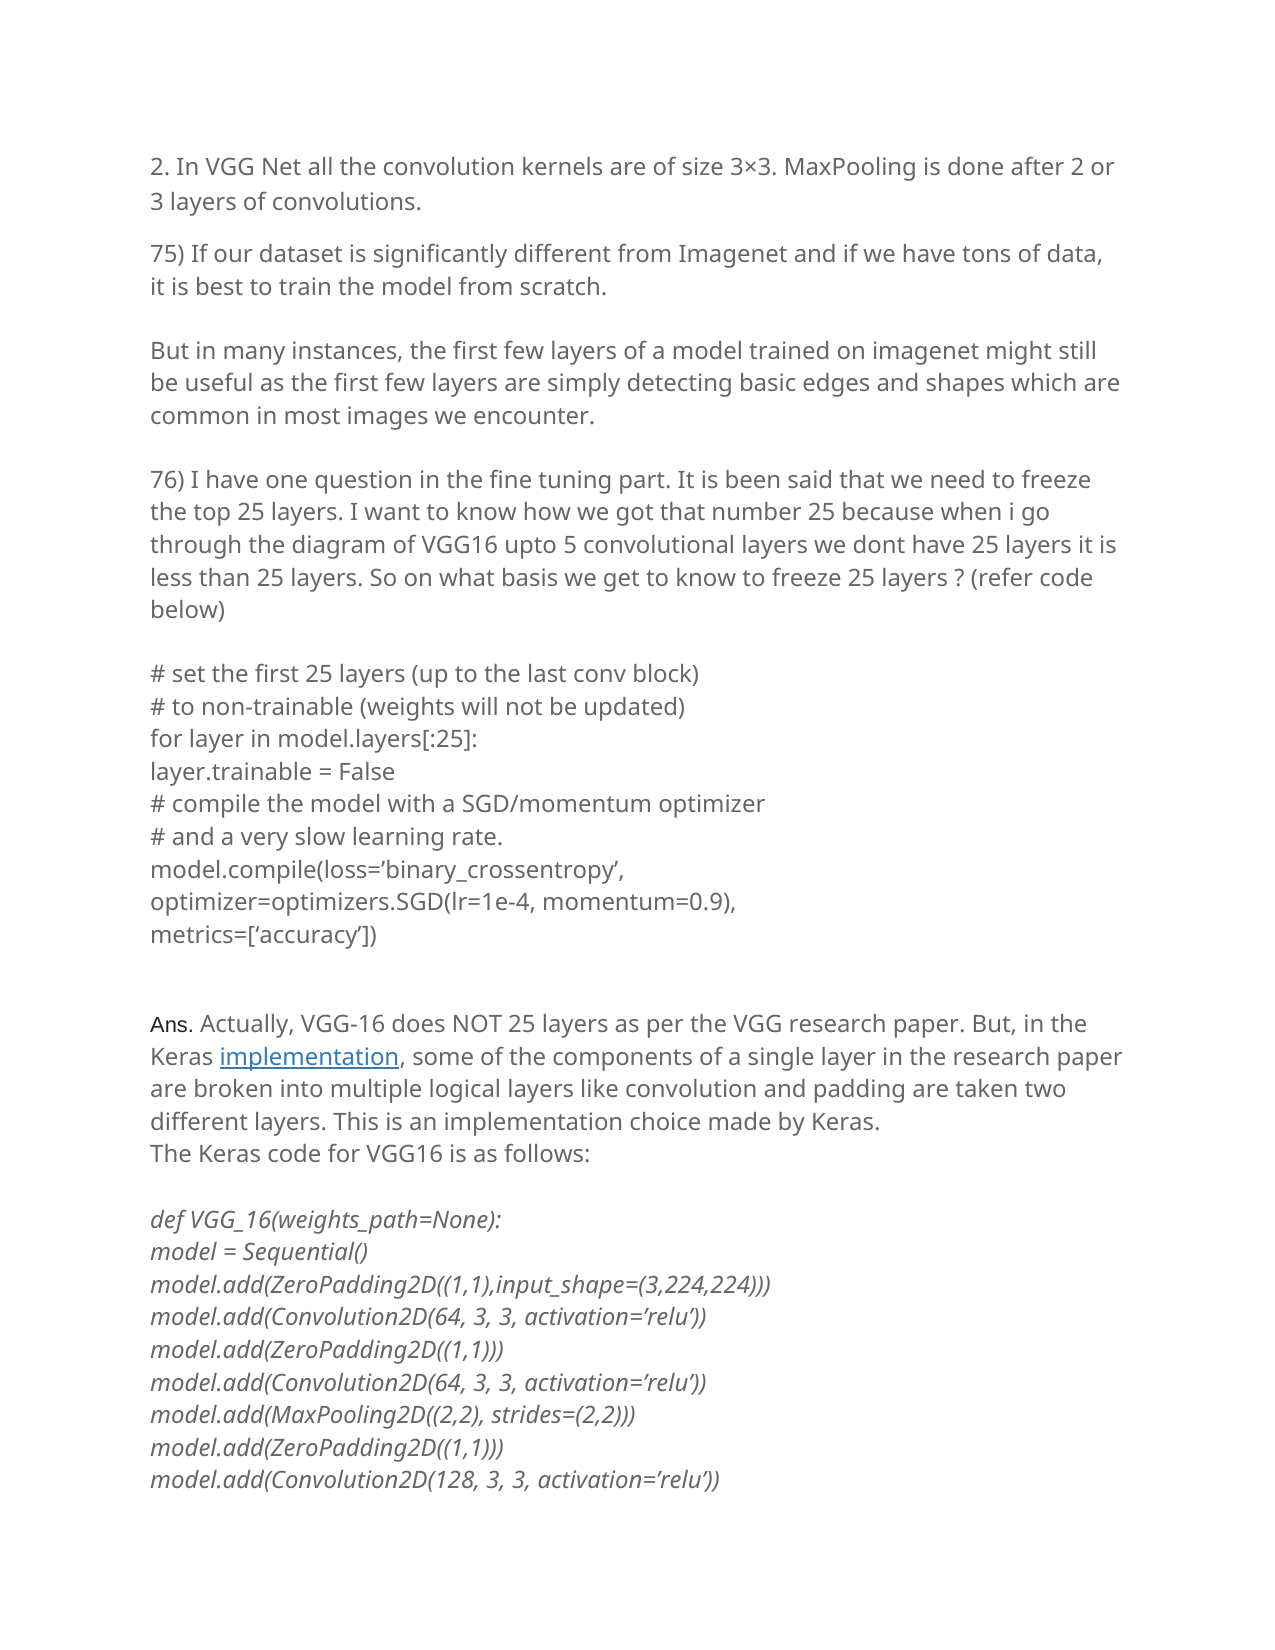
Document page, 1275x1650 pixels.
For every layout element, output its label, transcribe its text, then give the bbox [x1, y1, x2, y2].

text The Keras code for VGG16 is as follows: def VGG_16(weights_path=None): model = Sequential() model.add(ZeroPadding2D((1,1),input_shape=(3,224,224))) model.add(Convolution2D(64, 3, 3, activation=’relu’)) model.add(ZeroPadding2D((1,1))) model.add(Convolution2D(64, 3, 3, activation=’relu’)) model.add(MaxPooling2D((2,2), strides=(2,2))) [150, 1137, 1125, 1431]
text # set the first 25 layers (up to the last conv block) # to non-trainable (weights will not be updated) for layer in model.layers[:25]: layer.trainable = False [150, 657, 1125, 787]
text Ans. Actually, VGG-16 does NOT 25 layers as per the VGG research paper. But, in the Keras implementation, some of the components of a single layer in the research paper are broken into multiple logical layers like convolution and padding are taken two different layers. This is an implementation choice made by Keras. [150, 1007, 1125, 1137]
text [504, 1431, 1125, 1496]
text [150, 150, 1125, 218]
text But in many instances, the first few layers of a model trained on imagenet might still be useful as the first few layers are simply detecting basic edges and shapes which are common in most images we encounter. [150, 333, 1125, 431]
text 75) If our dataset is significantly different from Imagenet and if we have tons of data, it is best to train the model from scratch. [150, 237, 1125, 302]
text 76) I have one question in the fine tuning part. It is been said that we need to freeze the top 25 layers. I want to know how we got that number 25 because when i go through the diagram of VGG16 upto 5 convolutional layers we dont have 25 layers it is less than 25 layers. So on what basis we get to know to freeze 25 layers ? (refer code below) [150, 463, 1125, 626]
text # compile the model with a SGD/momentum optimizer # and a very slow learning rate. model.compile(loss=’binary_crossentropy’, optimizer=optimizers.SGD(lr=1e-4, momentum=0.9), metrics=[‘accuracy’]) [150, 787, 1125, 950]
